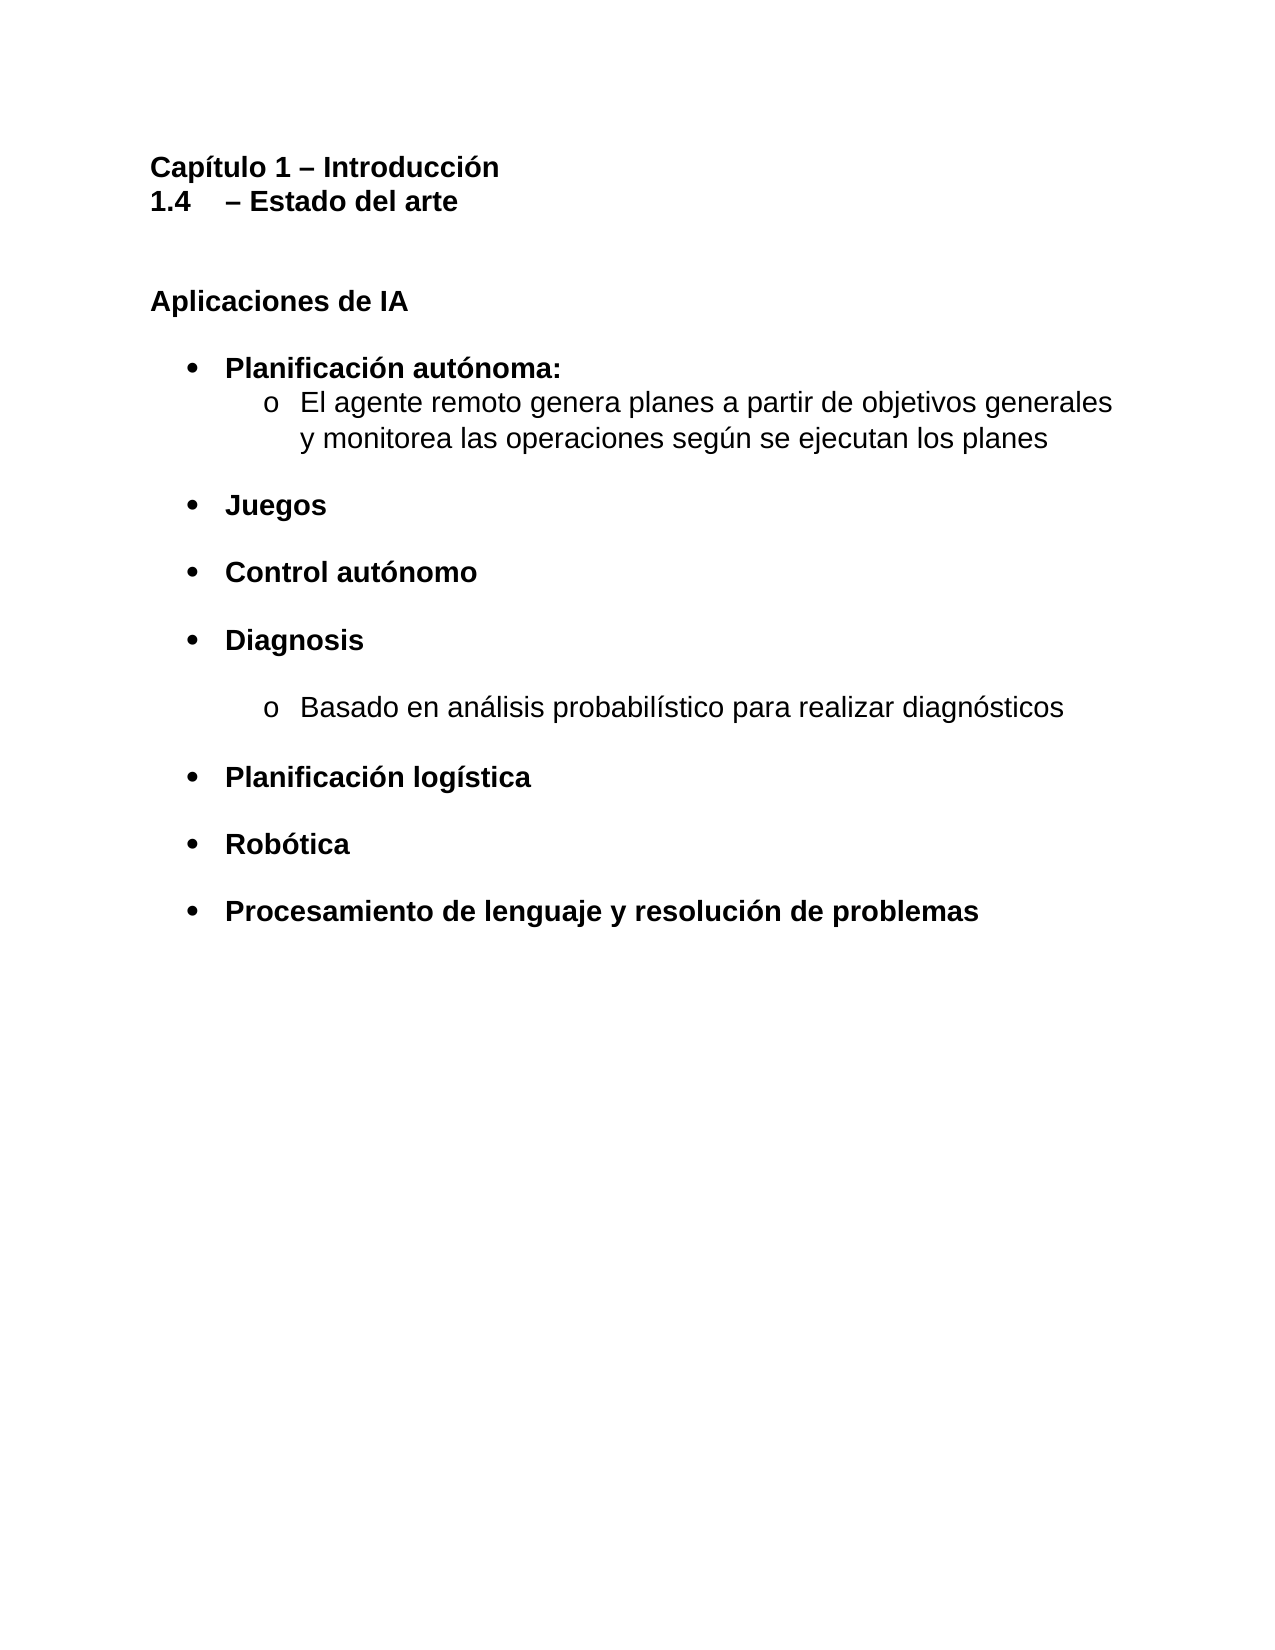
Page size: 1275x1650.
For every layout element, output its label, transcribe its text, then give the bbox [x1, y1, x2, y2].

list Procesamiento de lenguaje y resolución de problemas [187, 894, 1125, 928]
list Basado en análisis probabilístico para realizar diagnósticos [262, 690, 1125, 726]
list El agente remoto genera planes a partir de objetivos generales y monitorea las operaciones según se ejecutan los planes [262, 385, 1125, 455]
text Aplicaciones de IA [150, 284, 1125, 318]
list Robótica [187, 827, 1125, 861]
list Diagnosis [187, 623, 1125, 657]
text Capítulo 1 – Introducción [150, 150, 1125, 183]
list Juegos [187, 488, 1125, 522]
list – Estado del arte [150, 183, 1125, 217]
list Planificación autónoma: [187, 351, 1125, 385]
list Control autónomo [187, 556, 1125, 589]
list Planificación logística [187, 760, 1125, 793]
